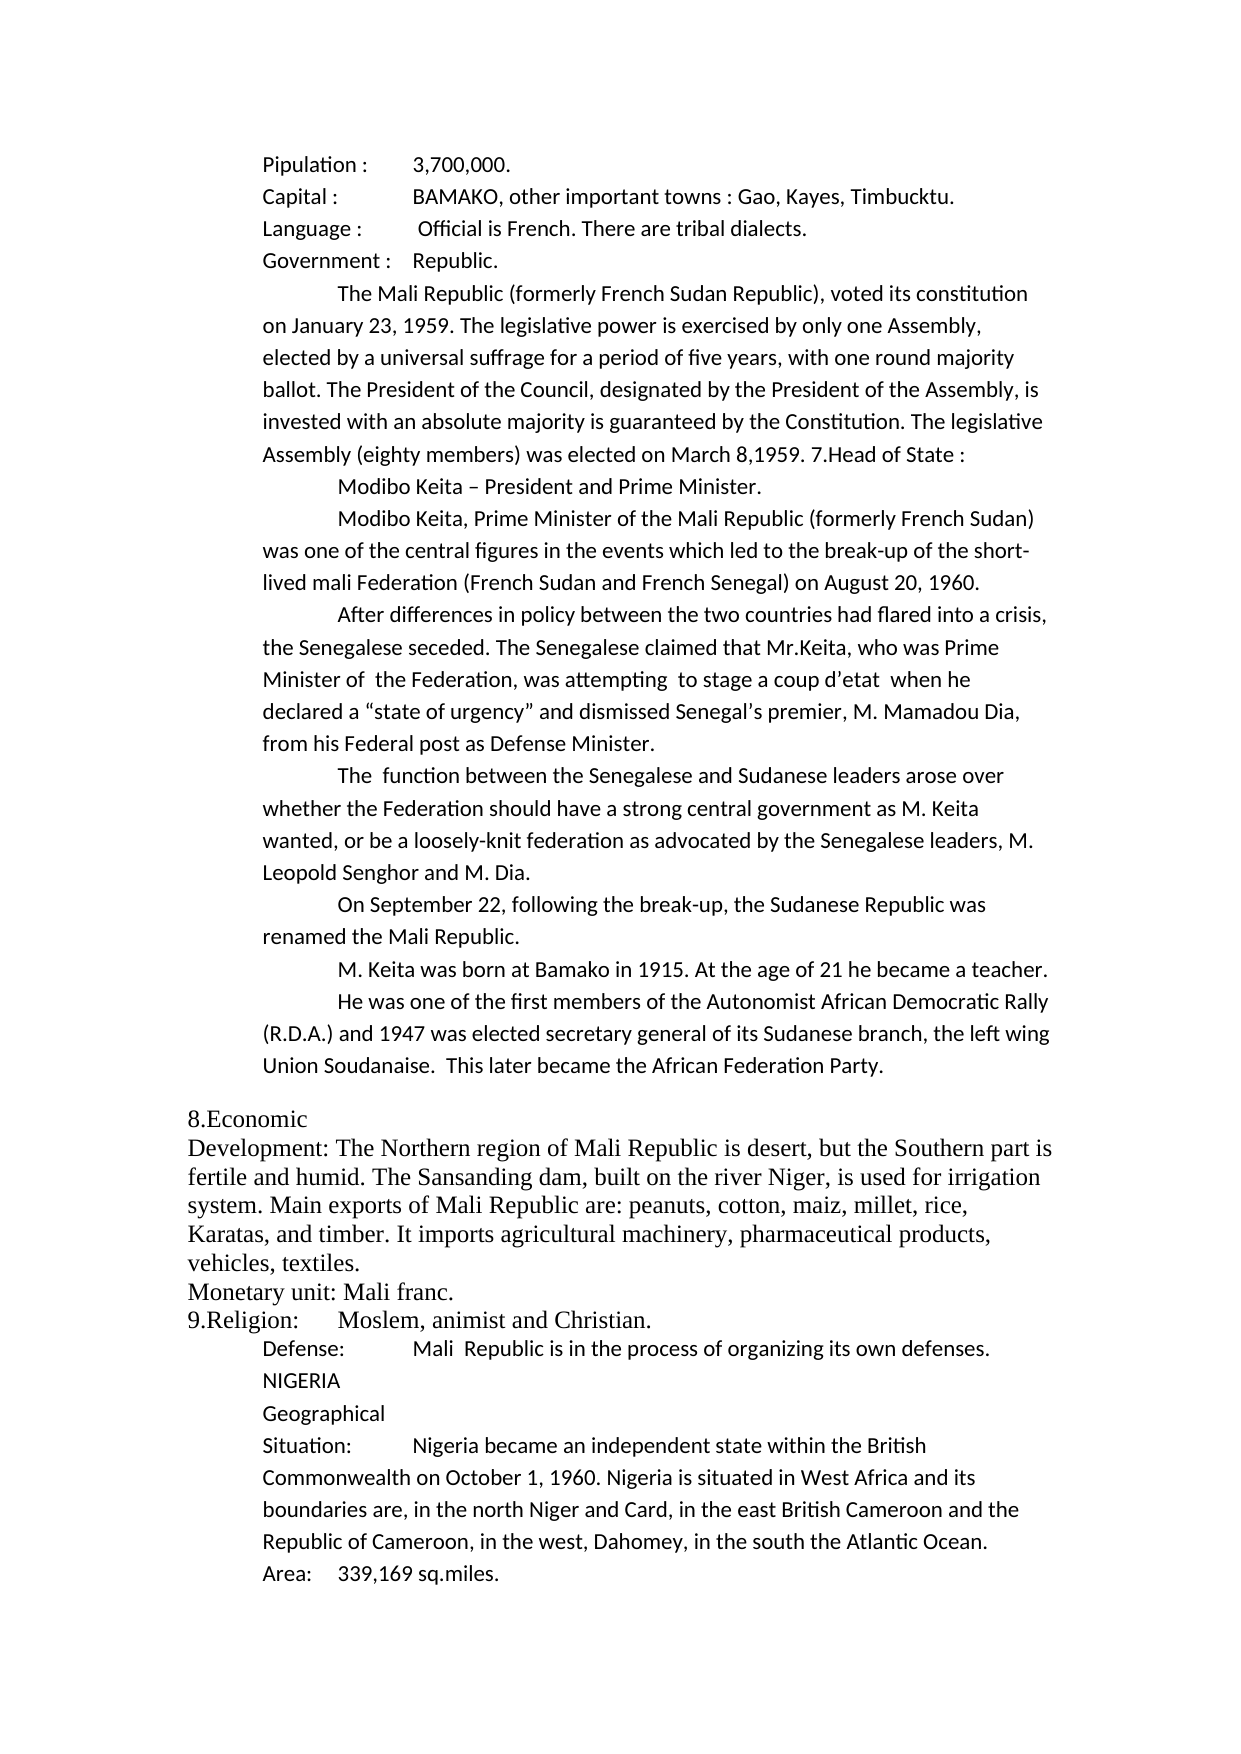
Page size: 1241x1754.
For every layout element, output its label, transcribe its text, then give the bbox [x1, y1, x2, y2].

list Modibo Keita, Prime Minister of the Mali Republic (formerly French Sudan) was one of the central figures in the events which led to the break-up of the short-lived mali Federation (French Sudan and French Senegal) on August 20, 1960. [262, 504, 1053, 596]
text 8.Economic [187, 1104, 1053, 1133]
text Monetary unit: Mali franc. [187, 1277, 1053, 1306]
text 9.Religion: Moslem, animist and Christian. [187, 1306, 1053, 1334]
list M. Keita was born at Bamako in 1915. At the age of 21 he became a teacher. [262, 955, 1053, 983]
list Capital : BAMAKO, other important towns : Gao, Kayes, Timbucktu. [262, 182, 1053, 210]
list Defense: Mali Republic is in the process of organizing its own defenses. [262, 1334, 1053, 1362]
list Government : Republic. [262, 247, 1053, 274]
list He was one of the first members of the Autonomist African Democratic Rally (R.D.A.) and 1947 was elected secretary general of its Sudanese branch, the left wing Union Soudanaise. This later became the African Federation Party. [262, 987, 1053, 1079]
text Development: The Northern region of Mali Republic is desert, but the Southern part is fertile and humid. The Sansanding dam, built on the river Niger, is used for irrigation system. Main exports of Mali Republic are: peanuts, cotton, maiz, millet, rice, Karatas, and timber. It imports agricultural machinery, pharmaceutical products, vehicles, textiles. [187, 1133, 1053, 1277]
list Situation: Nigeria became an independent state within the British Commonwealth on October 1, 1960. Nigeria is situated in West Africa and its boundaries are, in the north Niger and Card, in the east British Cameroon and the Republic of Cameroon, in the west, Dahomey, in the south the Atlantic Ocean. [262, 1431, 1053, 1555]
list After differences in policy between the two countries had flared into a crisis, the Senegalese seceded. The Senegalese claimed that Mr.Keita, who was Prime Minister of the Federation, was attempting to stage a coup d’etat when he declared a “state of urgency” and dismissed Senegal’s premier, M. Mamadou Dia, from his Federal post as Defense Minister. [262, 601, 1053, 757]
list Area: 339,169 sq.miles. [262, 1559, 1053, 1588]
list On September 22, following the break-up, the Sudanese Republic was renamed the Mali Republic. [262, 890, 1053, 951]
list The function between the Senegalese and Sudanese leaders arose over whether the Federation should have a strong central government as M. Keita wanted, or be a loosely-knit federation as advocated by the Senegalese leaders, M. Leopold Senghor and M. Dia. [262, 762, 1053, 886]
list NIGERIA [262, 1366, 1053, 1394]
list Pipulation : 3,700,000. [262, 150, 1053, 178]
list The Mali Republic (formerly French Sudan Republic), voted its constitution on January 23, 1959. The legislative power is exercised by only one Assembly, elected by a universal suffrage for a period of five years, with one round majority ballot. The President of the Council, designated by the President of the Assembly, is invested with an absolute majority is guaranteed by the Constitution. The legislative Assembly (eighty members) was elected on March 8,1959. 7.Head of State : Modibo Keita – President and Prime Minister. [262, 279, 1053, 500]
list Language : Official is French. There are tribal dialects. [262, 214, 1053, 242]
list Geographical [262, 1399, 1053, 1427]
